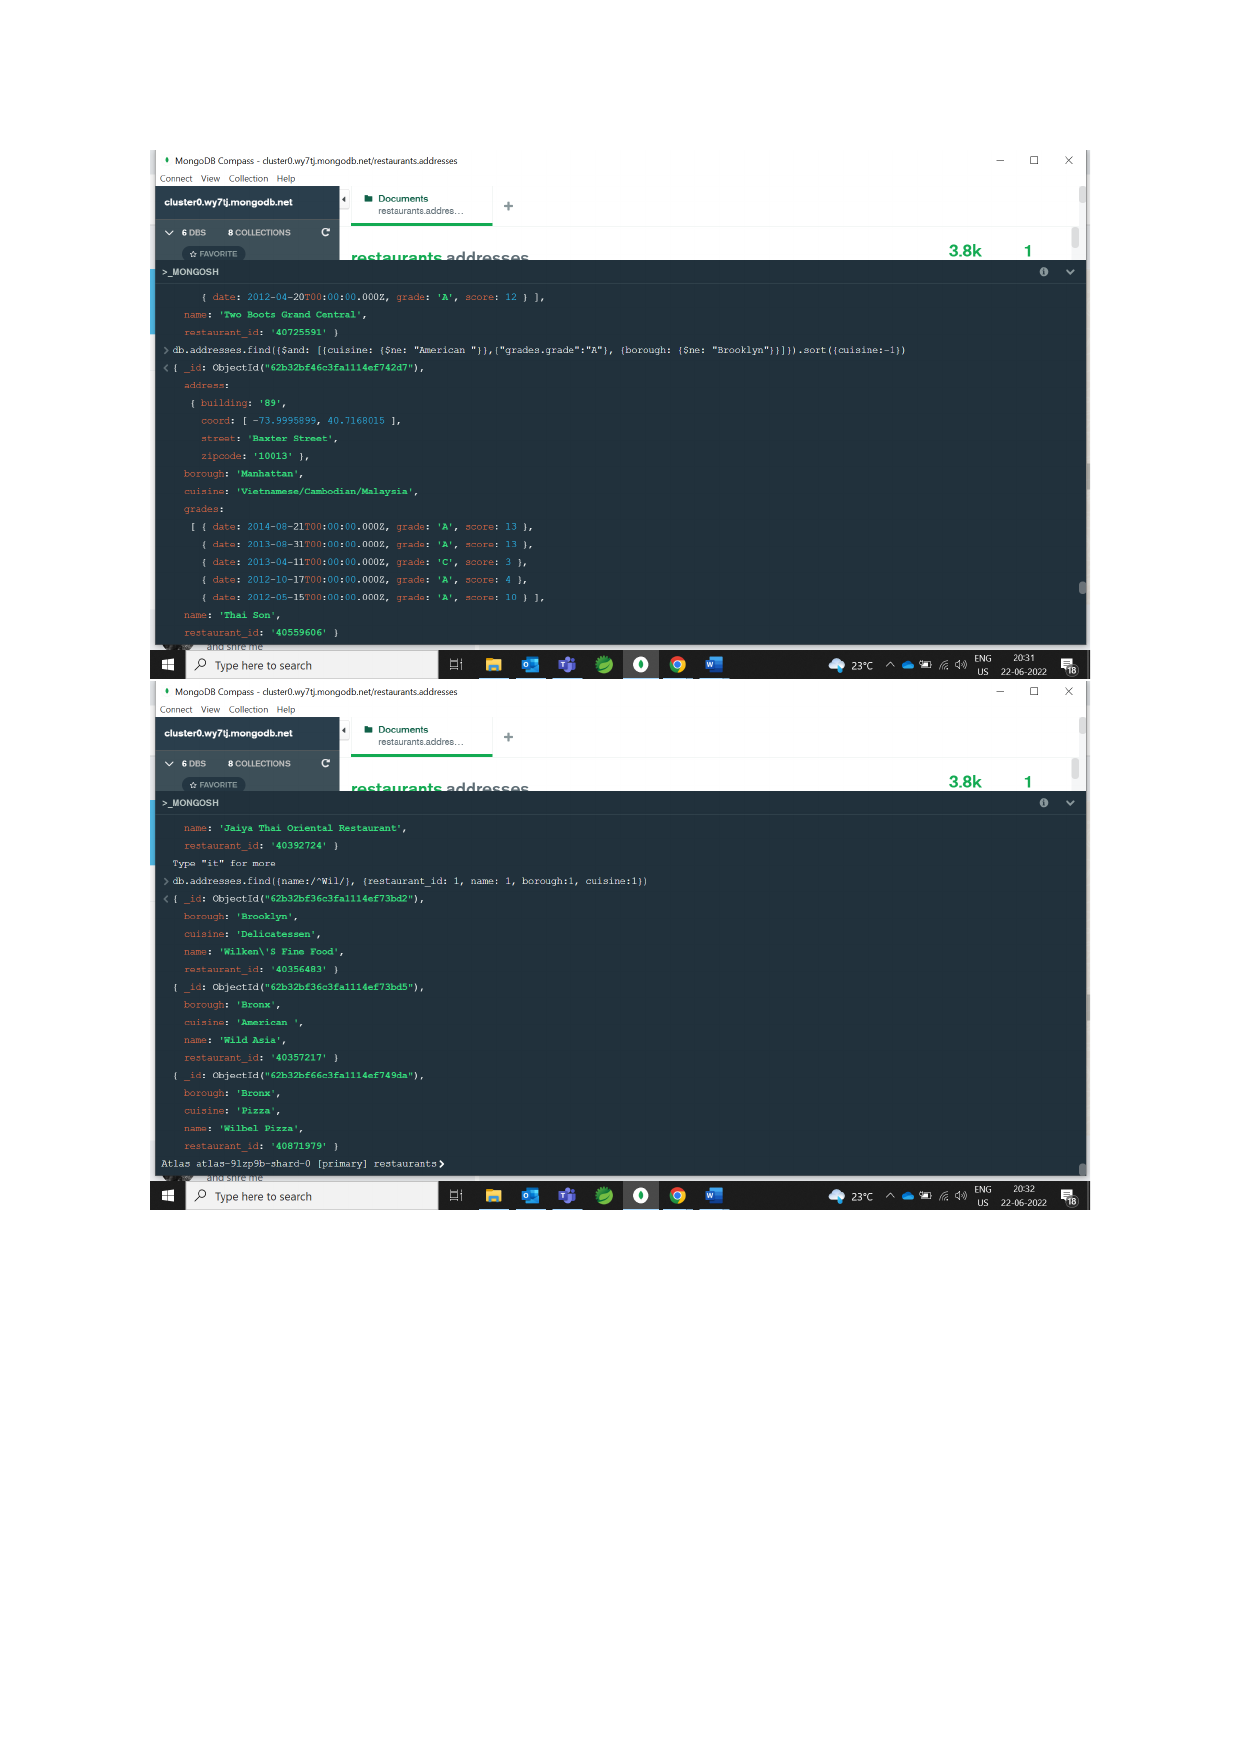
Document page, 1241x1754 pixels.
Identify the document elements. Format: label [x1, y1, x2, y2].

picture [150, 150, 1091, 679]
picture [150, 681, 1091, 1210]
